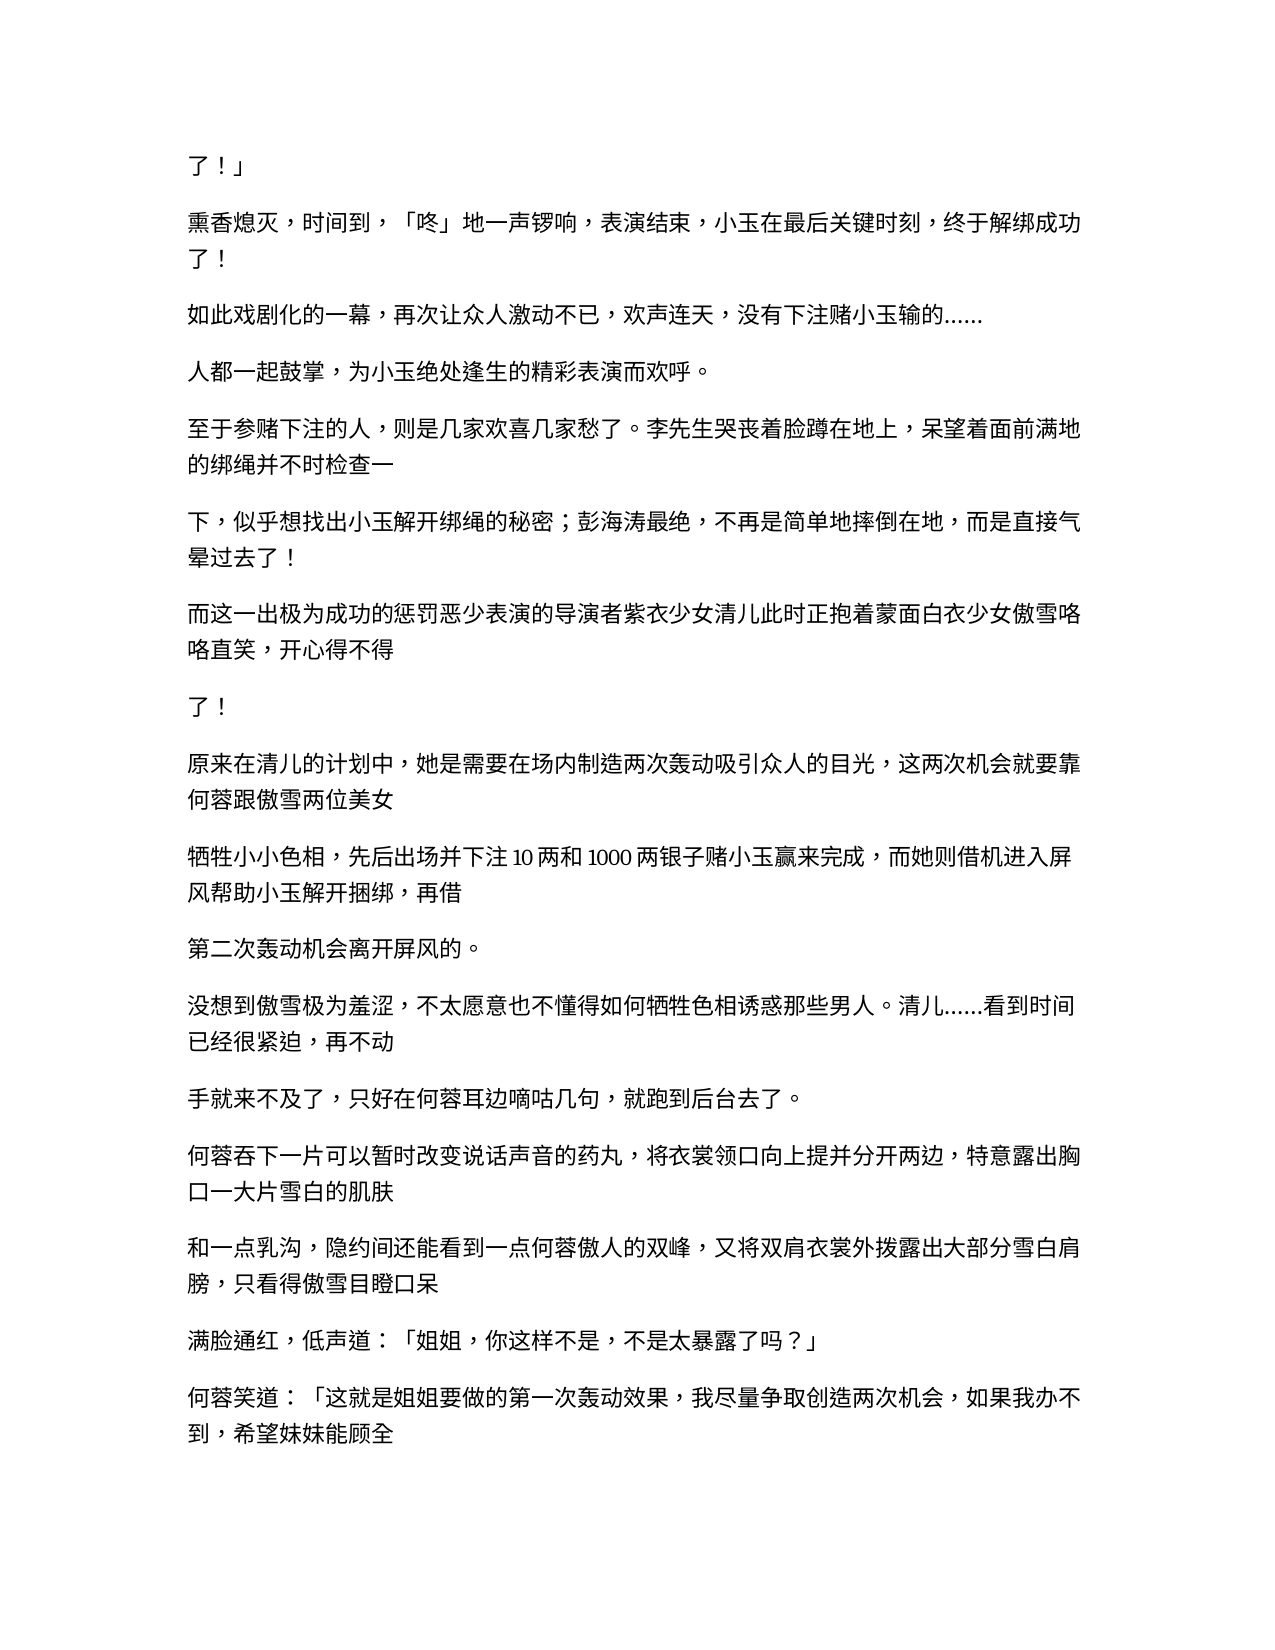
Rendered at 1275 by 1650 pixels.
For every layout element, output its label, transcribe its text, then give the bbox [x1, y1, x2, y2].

text 手就来不及了，只好在何蓉耳边嘀咕几句，就跑到后台去了。 [187, 1083, 1087, 1114]
text 而这一出极为成功的惩罚恶少表演的导演者紫衣少女清儿此时正抱着蒙面白衣少女傲雪咯咯直笑，开心得不得 [187, 598, 1087, 666]
text 何蓉笑道：「这就是姐姐要做的第一次轰动效果，我尽量争取创造两次机会，如果我办不到，希望妹妹能顾全 [187, 1382, 1087, 1449]
text 人都一起鼓掌，为小玉绝处逢生的精彩表演而欢呼。 [187, 356, 1087, 387]
text 如此戏剧化的一幕，再次让众人激动不已，欢声连天，没有下注赌小玉输的…… [187, 299, 1087, 331]
text 满脸通红，低声道：「姐姐，你这样不是，不是太暴露了吗？」 [187, 1325, 1087, 1356]
text 至于参赌下注的人，则是几家欢喜几家愁了。李先生哭丧着脸蹲在地上，呆望着面前满地的绑绳并不时检查一 [187, 413, 1087, 480]
text 牺牲小小色相，先后出场并下注10两和1000两银子赌小玉赢来完成，而她则借机进入屏风帮助小玉解开捆绑，再借 [187, 841, 1087, 908]
text 第二次轰动机会离开屏风的。 [187, 933, 1087, 964]
text 了！」 [187, 150, 1087, 181]
text 没想到傲雪极为羞涩，不太愿意也不懂得如何牺牲色相诱惑那些男人。清儿……看到时间已经很紧迫，再不动 [187, 990, 1087, 1057]
text 何蓉吞下一片可以暂时改变说话声音的药丸，将衣裳领口向上提并分开两边，特意露出胸口一大片雪白的肌肤 [187, 1139, 1087, 1207]
text 了！ [187, 691, 1087, 722]
text 下，似乎想找出小玉解开绑绳的秘密；彭海涛最绝，不再是简单地摔倒在地，而是直接气晕过去了！ [187, 506, 1087, 573]
text 和一点乳沟，隐约间还能看到一点何蓉傲人的双峰，又将双肩衣裳外拨露出大部分雪白肩膀，只看得傲雪目瞪口呆 [187, 1232, 1087, 1299]
text 原来在清儿的计划中，她是需要在场内制造两次轰动吸引众人的目光，这两次机会就要靠何蓉跟傲雪两位美女 [187, 748, 1087, 815]
text 熏香熄灭，时间到，「咚」地一声锣响，表演结束，小玉在最后关键时刻，终于解绑成功了！ [187, 207, 1087, 274]
